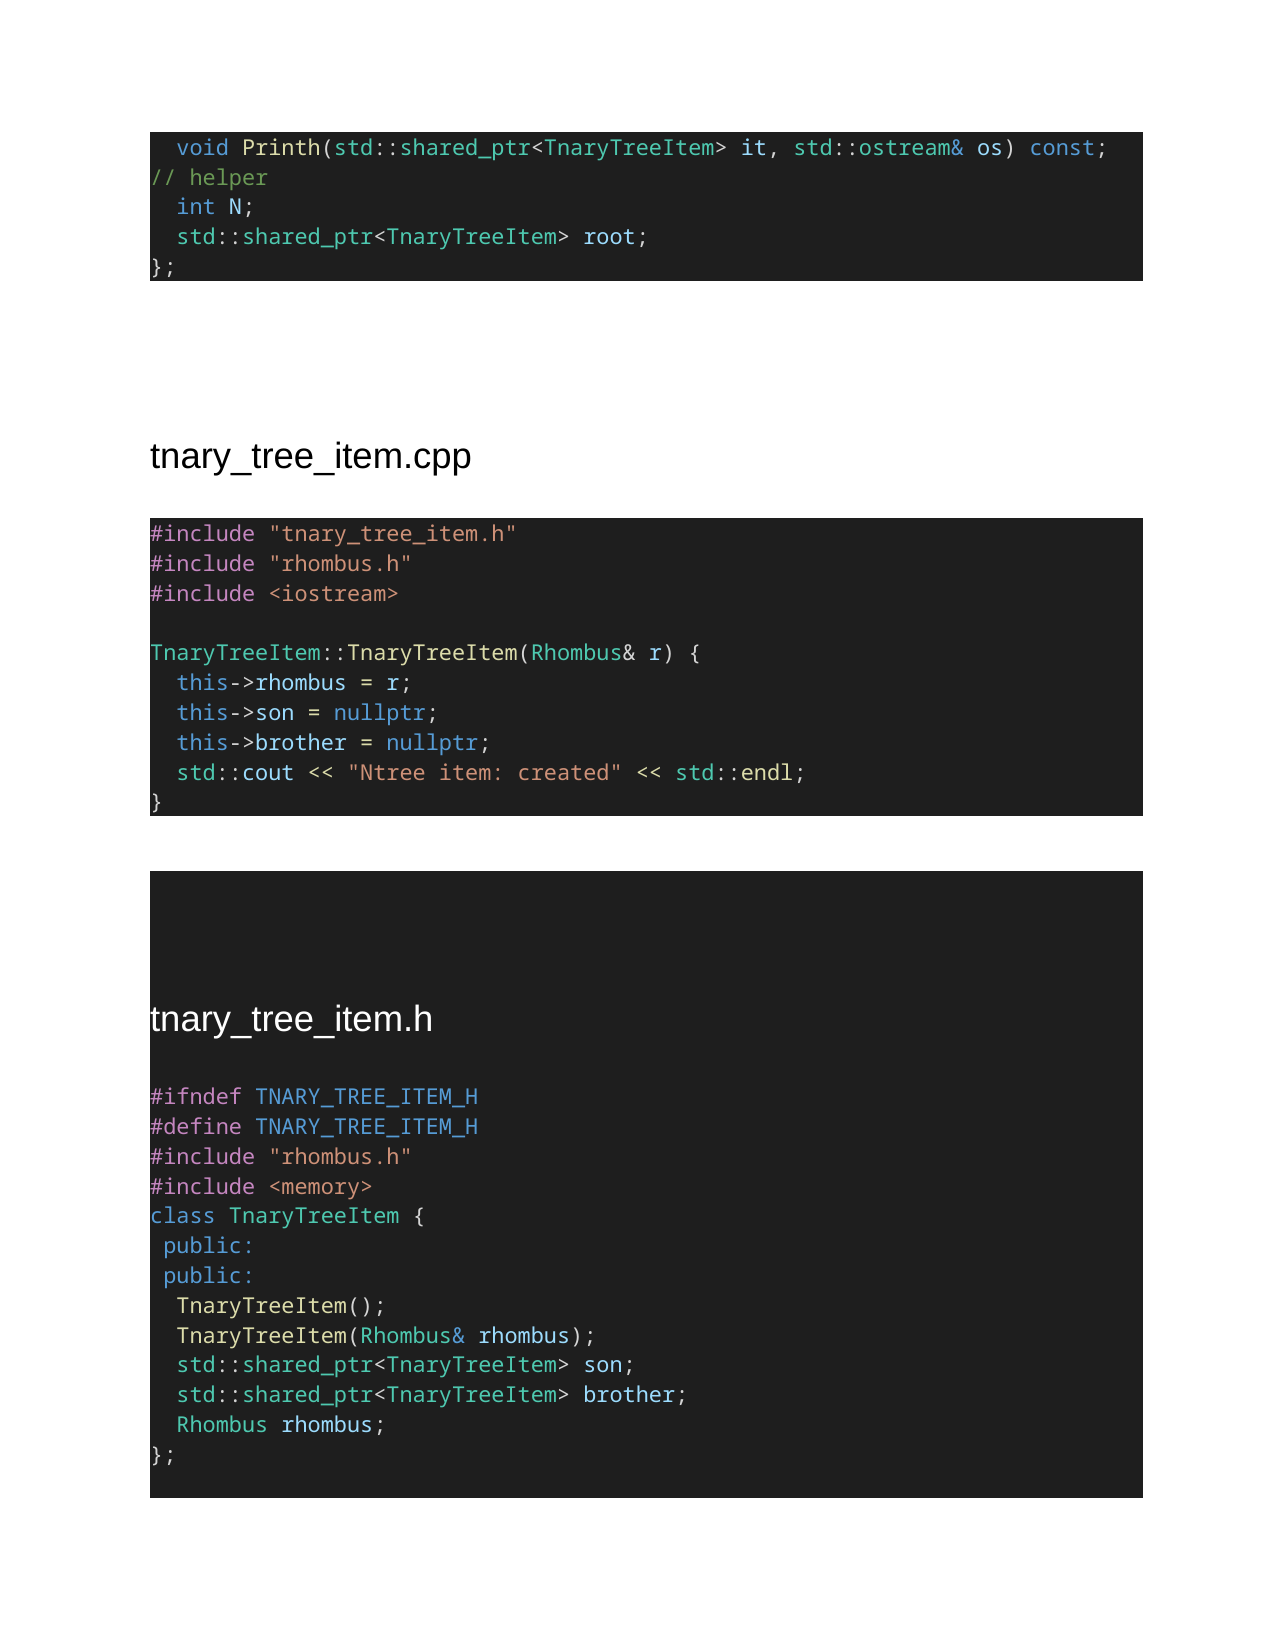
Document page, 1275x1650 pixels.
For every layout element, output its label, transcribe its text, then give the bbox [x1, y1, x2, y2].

text #include "rhombus.h" [150, 1141, 1143, 1171]
text std::shared_ptr<TnaryTreeItem> root; [150, 221, 1143, 251]
text std::shared_ptr<TnaryTreeItem> son; [150, 1349, 1143, 1379]
text TnaryTreeItem::TnaryTreeItem(Rhombus& r) { [150, 637, 1143, 667]
text void Printh(std::shared_ptr<TnaryTreeItem> it, std::ostream& os) const; // helper [150, 132, 1143, 191]
text class TnaryTreeItem { [150, 1200, 1143, 1230]
text #include <memory> [150, 1171, 1143, 1200]
text #define TNARY_TREE_ITEM_H [150, 1111, 1143, 1141]
text #include "tnary_tree_item.h" [150, 518, 1143, 548]
text tnary_tree_item.cpp [150, 308, 1143, 476]
text int N; [150, 191, 1143, 221]
text TnaryTreeItem(Rhombus& rhombus); [150, 1319, 1143, 1349]
text Rhombus rhombus; [150, 1409, 1143, 1439]
text TnaryTreeItem(); [150, 1290, 1143, 1319]
text }; [150, 1439, 1143, 1468]
text #include "rhombus.h" [150, 548, 1143, 578]
text #include <iostream> [150, 578, 1143, 608]
text public: [150, 1230, 1143, 1260]
text } [150, 786, 1143, 816]
text std::shared_ptr<TnaryTreeItem> brother; [150, 1379, 1143, 1409]
text tnary_tree_item.h #ifndef TNARY_TREE_ITEM_H [150, 871, 1143, 1111]
text this->rhombus = r; [150, 667, 1143, 697]
text this->son = nullptr; [150, 697, 1143, 727]
text std::cout << "Ntree item: created" << std::endl; [150, 757, 1143, 786]
text }; [150, 251, 1143, 281]
text this->brother = nullptr; [150, 727, 1143, 757]
text public: [150, 1260, 1143, 1290]
